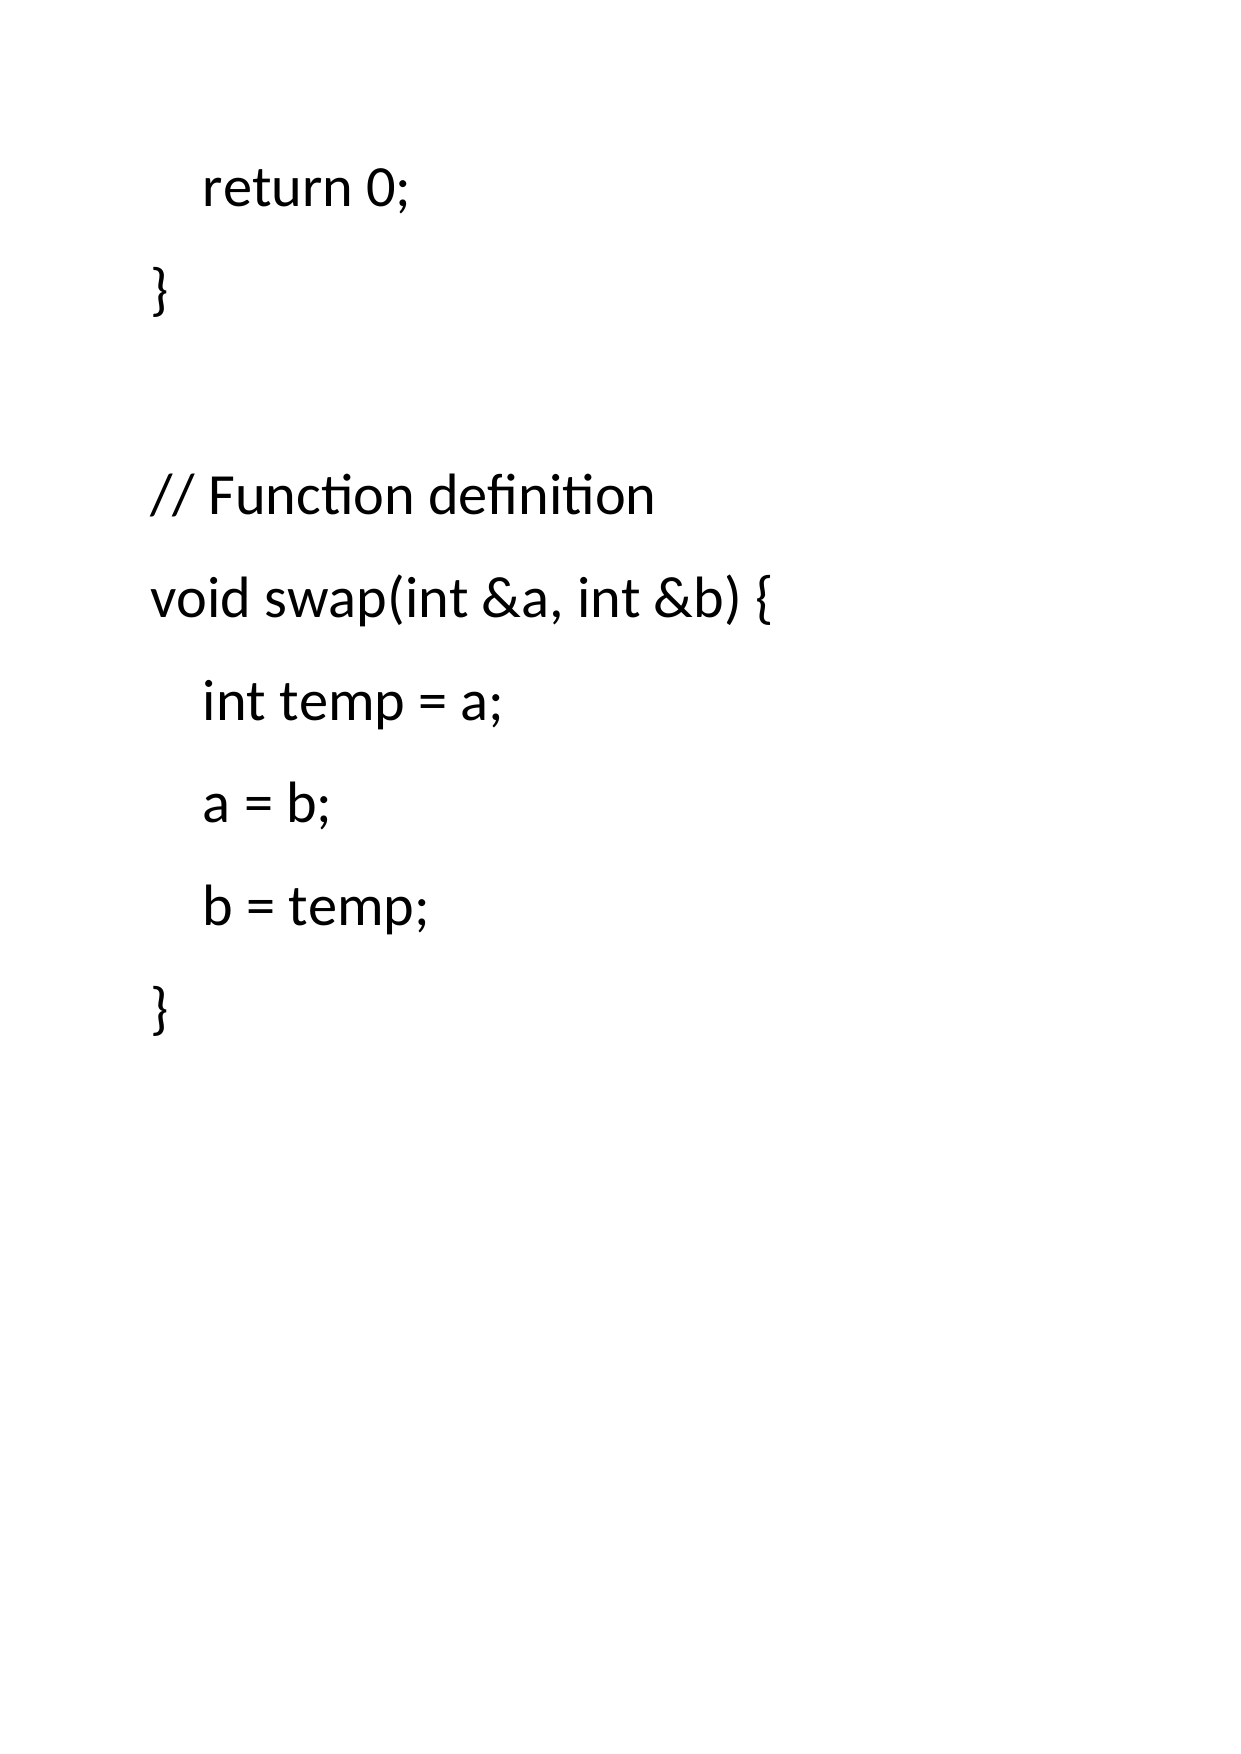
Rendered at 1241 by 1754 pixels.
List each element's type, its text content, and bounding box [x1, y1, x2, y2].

text void swap(int &a, int &b) { [150, 561, 1090, 632]
text a = b; [150, 766, 1090, 837]
text } [150, 972, 1090, 1043]
text int temp = a; [150, 663, 1090, 735]
text return 0; [150, 150, 1090, 221]
text // Function definition [150, 458, 1090, 529]
text } [150, 253, 1090, 324]
text b = temp; [150, 869, 1090, 940]
